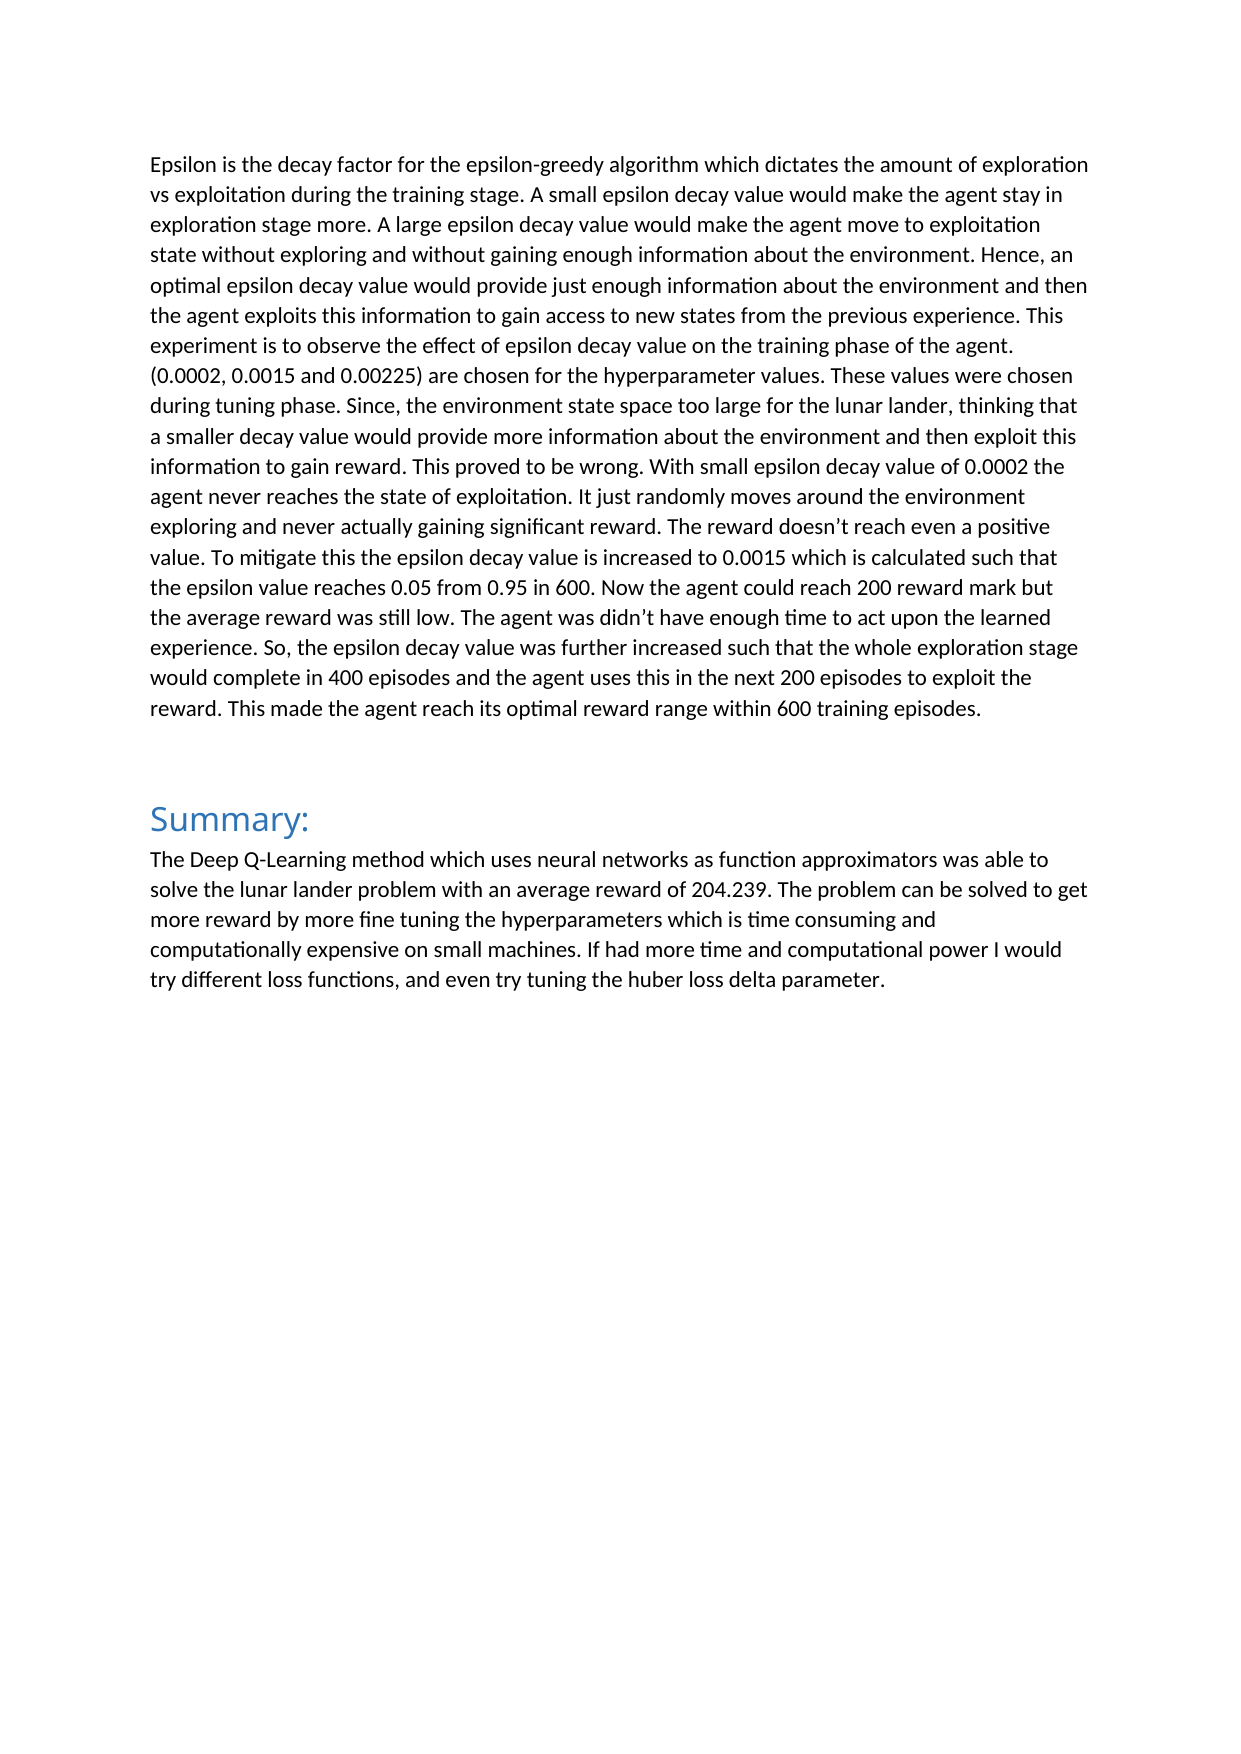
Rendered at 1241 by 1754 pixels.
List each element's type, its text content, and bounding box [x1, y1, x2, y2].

subtitle Summary: [150, 150, 1090, 195]
text The Deep Q-Learning method which uses neural networks as function approximators was able to solve the lunar lander problem with an average reward of 204.239. The problem can be solved to get more reward by more fine tuning the hyperparameters which is time consuming and computationally expensive on small machines. If had more time and computational power I would try different loss functions, and even try tuning the huber loss delta parameter. [150, 199, 1090, 348]
